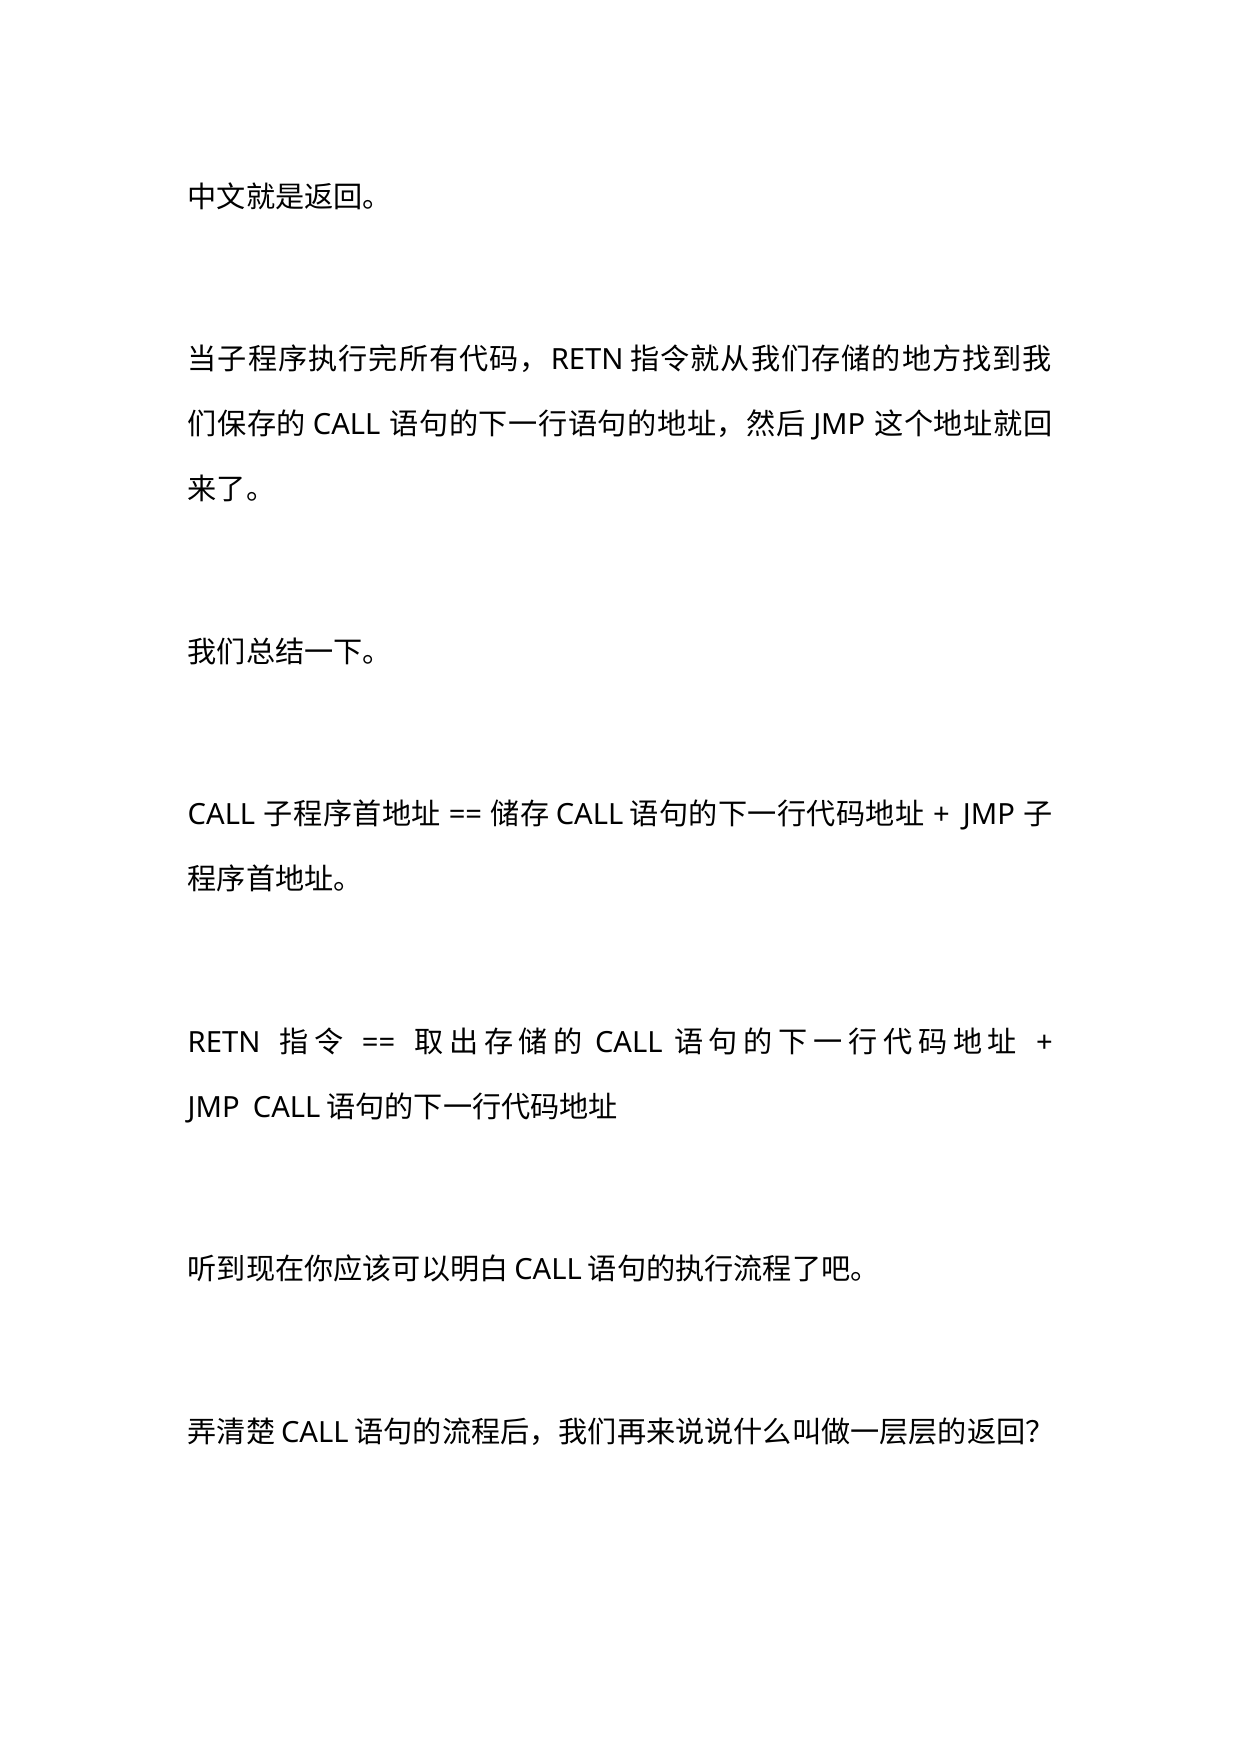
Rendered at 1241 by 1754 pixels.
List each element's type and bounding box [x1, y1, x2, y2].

text [187, 162, 1053, 1462]
